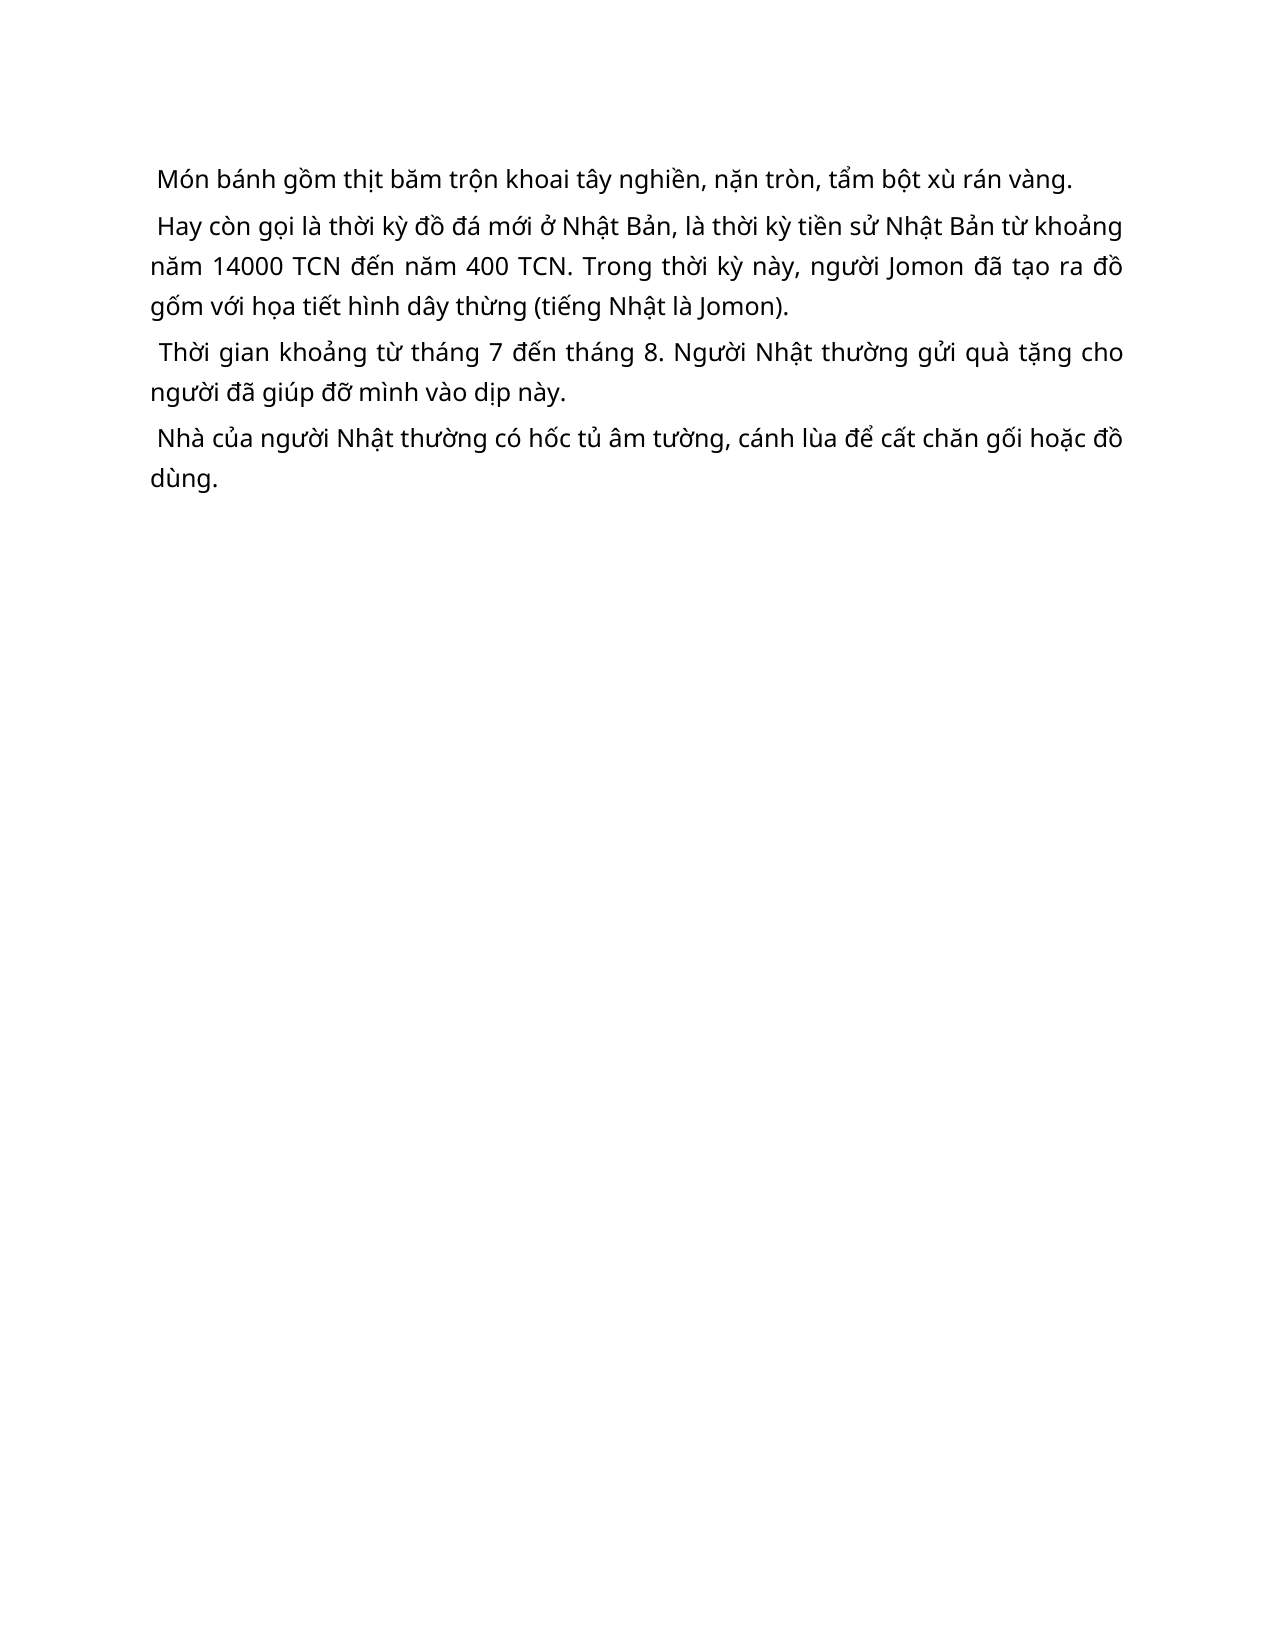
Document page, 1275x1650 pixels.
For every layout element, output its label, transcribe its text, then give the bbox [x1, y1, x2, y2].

text Thời gian khoảng từ tháng 7 đến tháng 8. Người Nhật thường gửi quà tặng cho người đã giúp đỡ mình vào dịp này. [150, 329, 1125, 409]
text Nhà của người Nhật thường có hốc tủ âm tường, cánh lùa để cất chăn gối hoặc đồ dùng. [150, 415, 1125, 495]
text Món bánh gồm thịt băm trộn khoai tây nghiền, nặn tròn, tẩm bột xù rán vàng. [150, 156, 1125, 196]
text Hay còn gọi là thời kỳ đồ đá mới ở Nhật Bản, là thời kỳ tiền sử Nhật Bản từ khoảng năm 14000 TCN đến năm 400 TCN. Trong thời kỳ này, người Jomon đã tạo ra đồ gốm với họa tiết hình dây thừng (tiếng Nhật là Jomon). [150, 202, 1125, 322]
